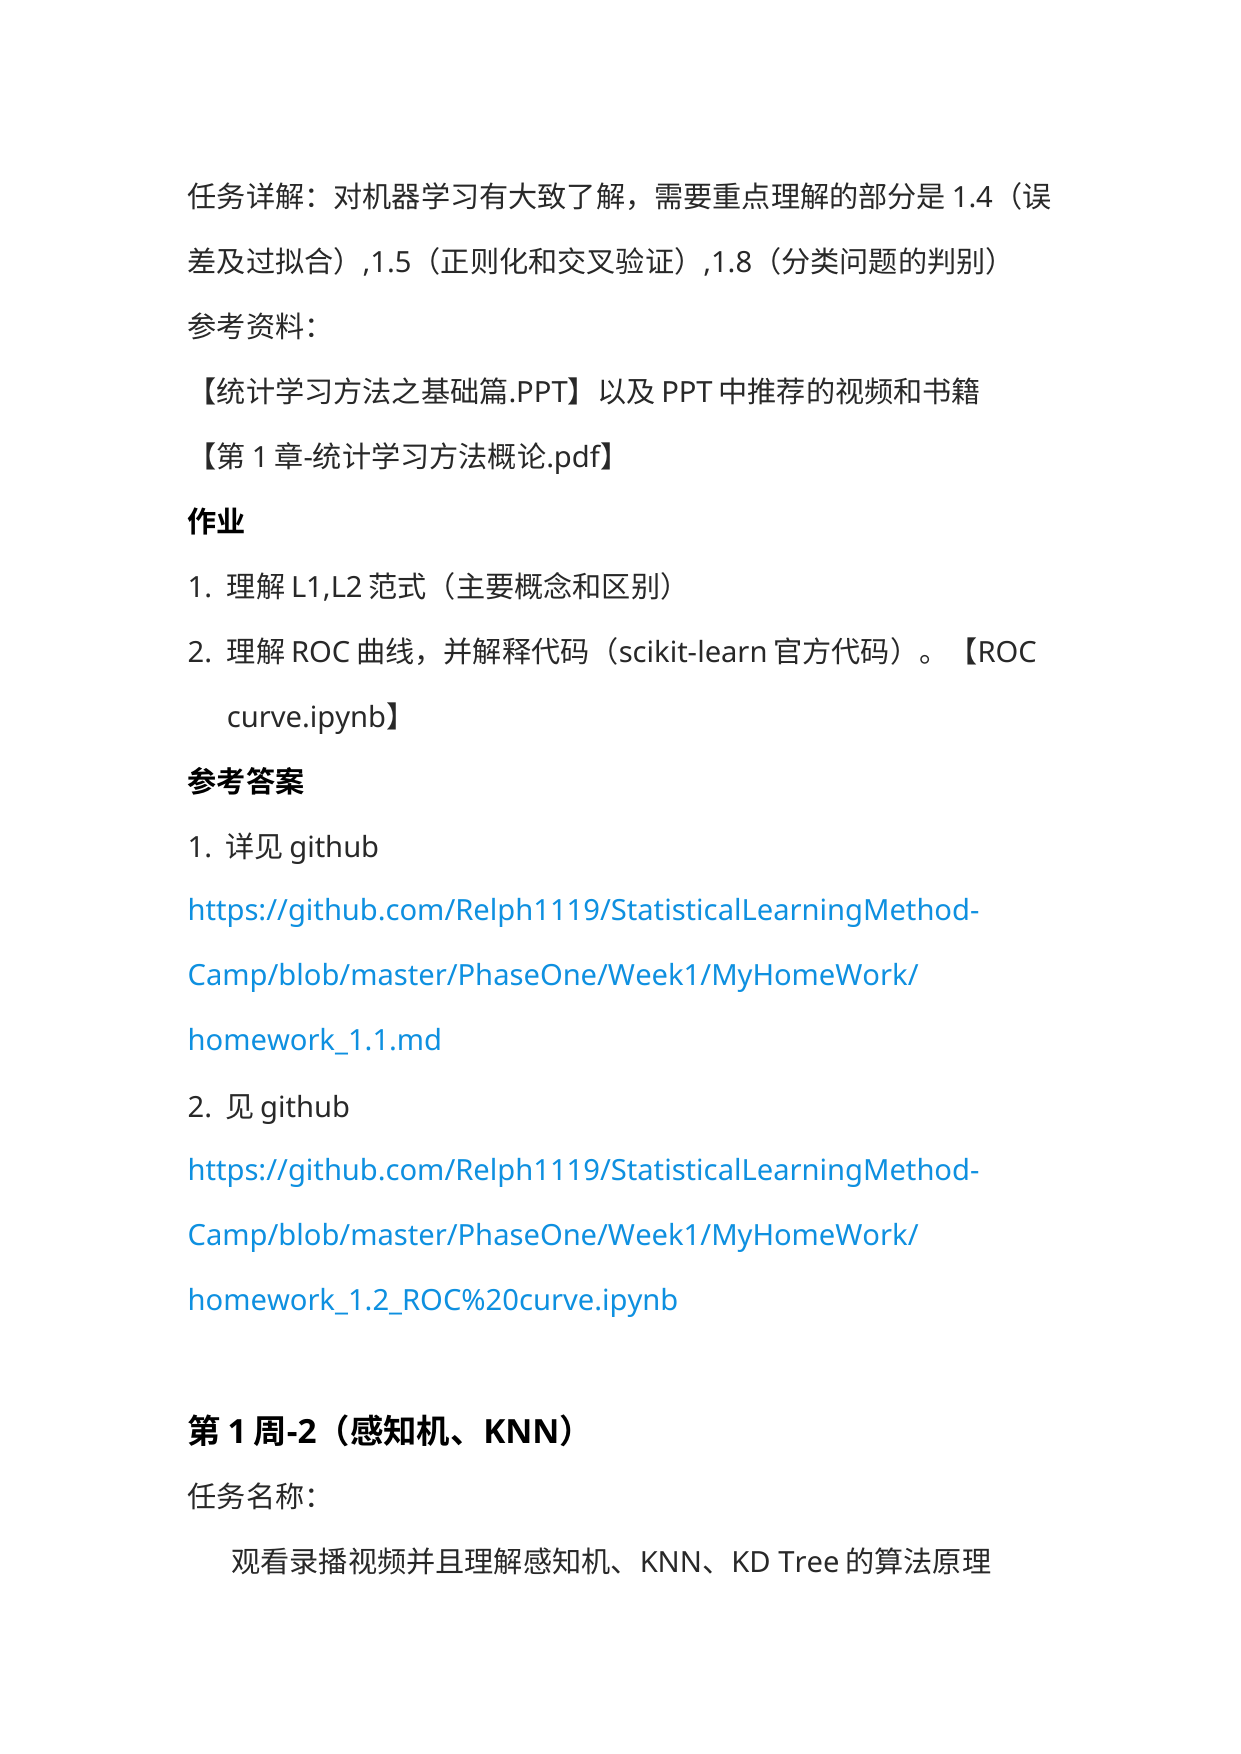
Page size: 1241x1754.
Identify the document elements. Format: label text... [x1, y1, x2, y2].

subtitle 作业 [187, 487, 1053, 552]
text 任务名称： [187, 1462, 1053, 1527]
text https://github.com/Relph1119/StatisticalLearningMethod-Camp/blob/master/PhaseOne/Week1/MyHomeWork/homework_1.2_ROC%20curve.ipynb [187, 1137, 1053, 1332]
text 参考资料： [187, 292, 1053, 357]
list 见github [187, 1072, 1053, 1137]
subtitle 参考答案 [187, 747, 1053, 812]
text 【第1章-统计学习方法概论.pdf】 [187, 422, 1053, 487]
list 理解L1,L2范式（主要概念和区别） [187, 552, 1053, 617]
text 【统计学习方法之基础篇.PPT】以及PPT中推荐的视频和书籍 [187, 357, 1053, 422]
text https://github.com/Relph1119/StatisticalLearningMethod-Camp/blob/master/PhaseOne/Week1/MyHomeWork/homework_1.1.md [187, 877, 1053, 1072]
list 理解ROC曲线，并解释代码（scikit-learn官方代码）。【ROC curve.ipynb】 [187, 617, 1053, 747]
subtitle 第1周-2（感知机、KNN） [187, 1397, 1053, 1462]
text 任务详解：对机器学习有大致了解，需要重点理解的部分是1.4（误差及过拟合）,1.5（正则化和交叉验证）,1.8（分类问题的判别） [187, 162, 1053, 292]
list 详见github [187, 812, 1053, 877]
text 观看录播视频并且理解感知机、KNN、KD Tree的算法原理 [187, 1527, 1053, 1592]
